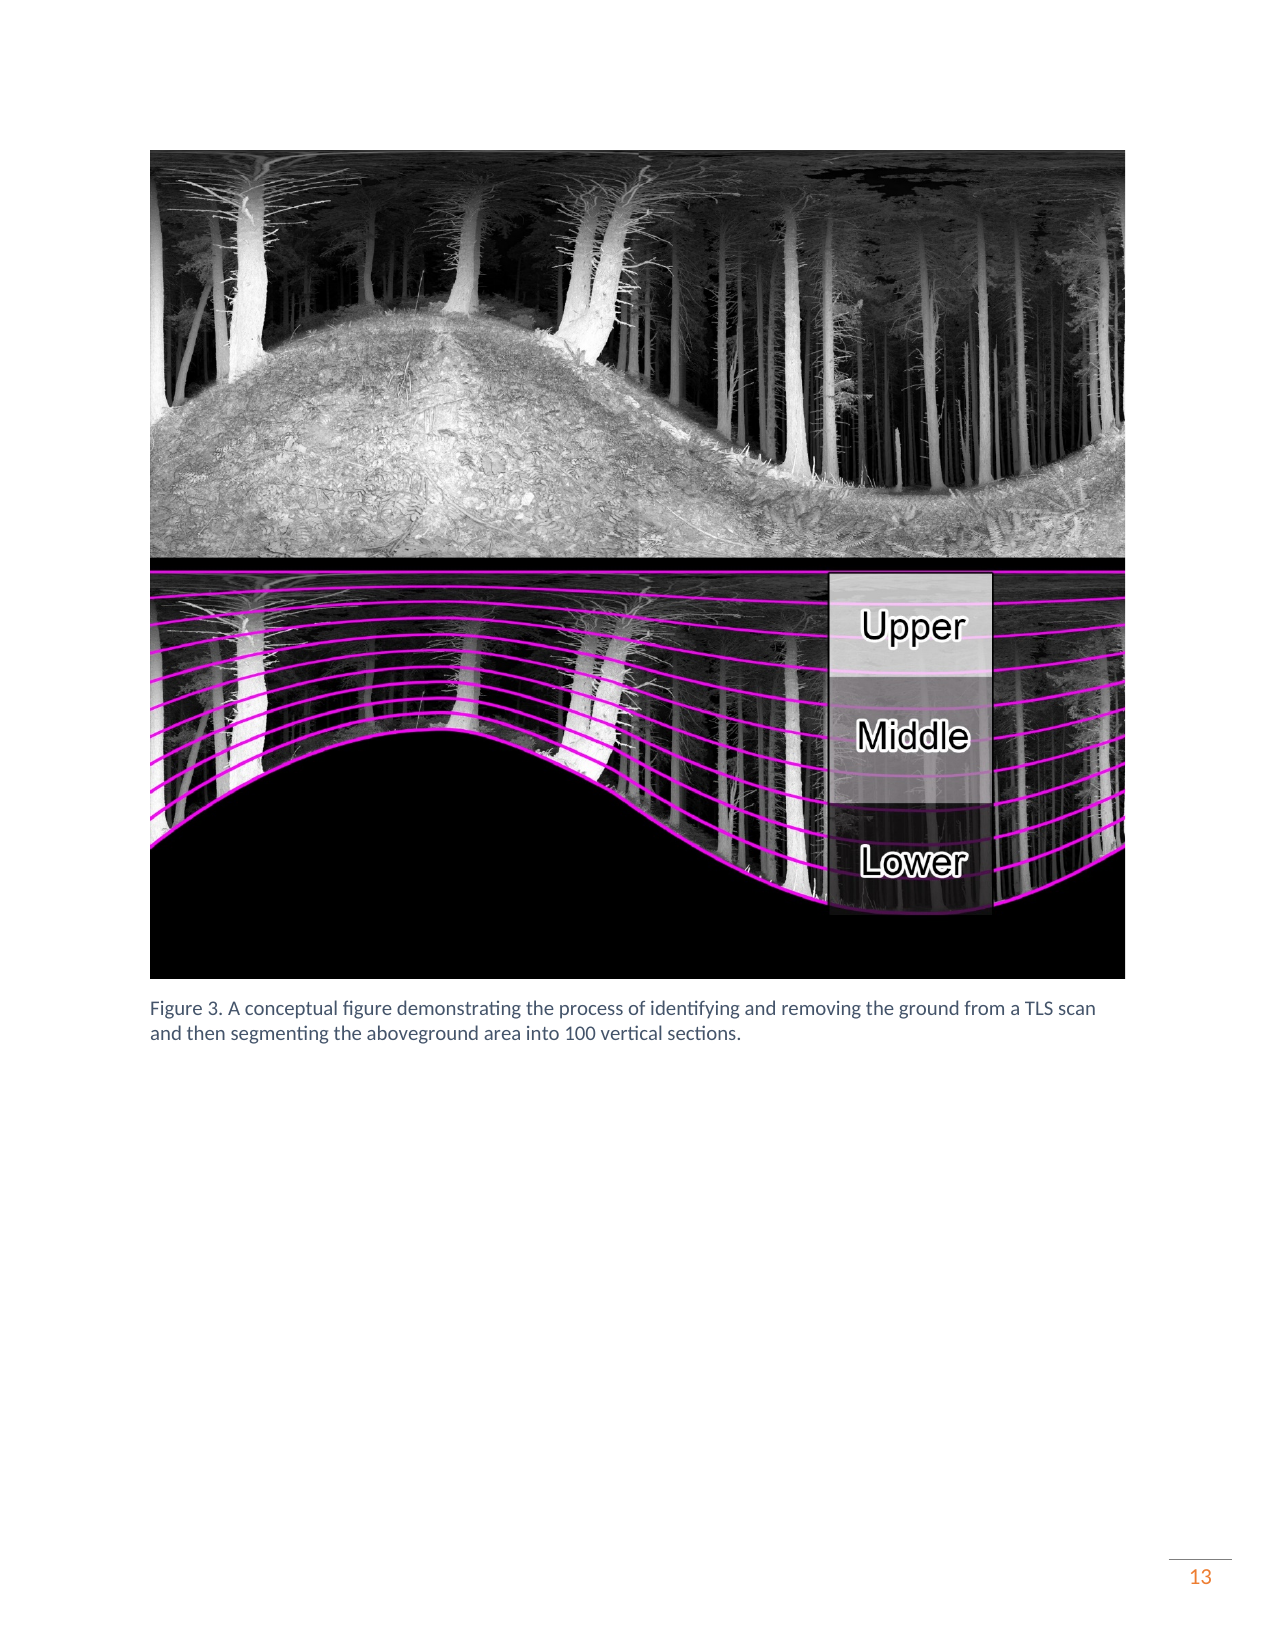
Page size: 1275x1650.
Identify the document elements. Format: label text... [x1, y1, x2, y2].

text Figure 3. A conceptual figure demonstrating the process of identifying and removing the ground from a TLS scan and then segmenting the aboveground area into 100 vertical sections. [150, 995, 1125, 1046]
picture [150, 150, 1125, 979]
